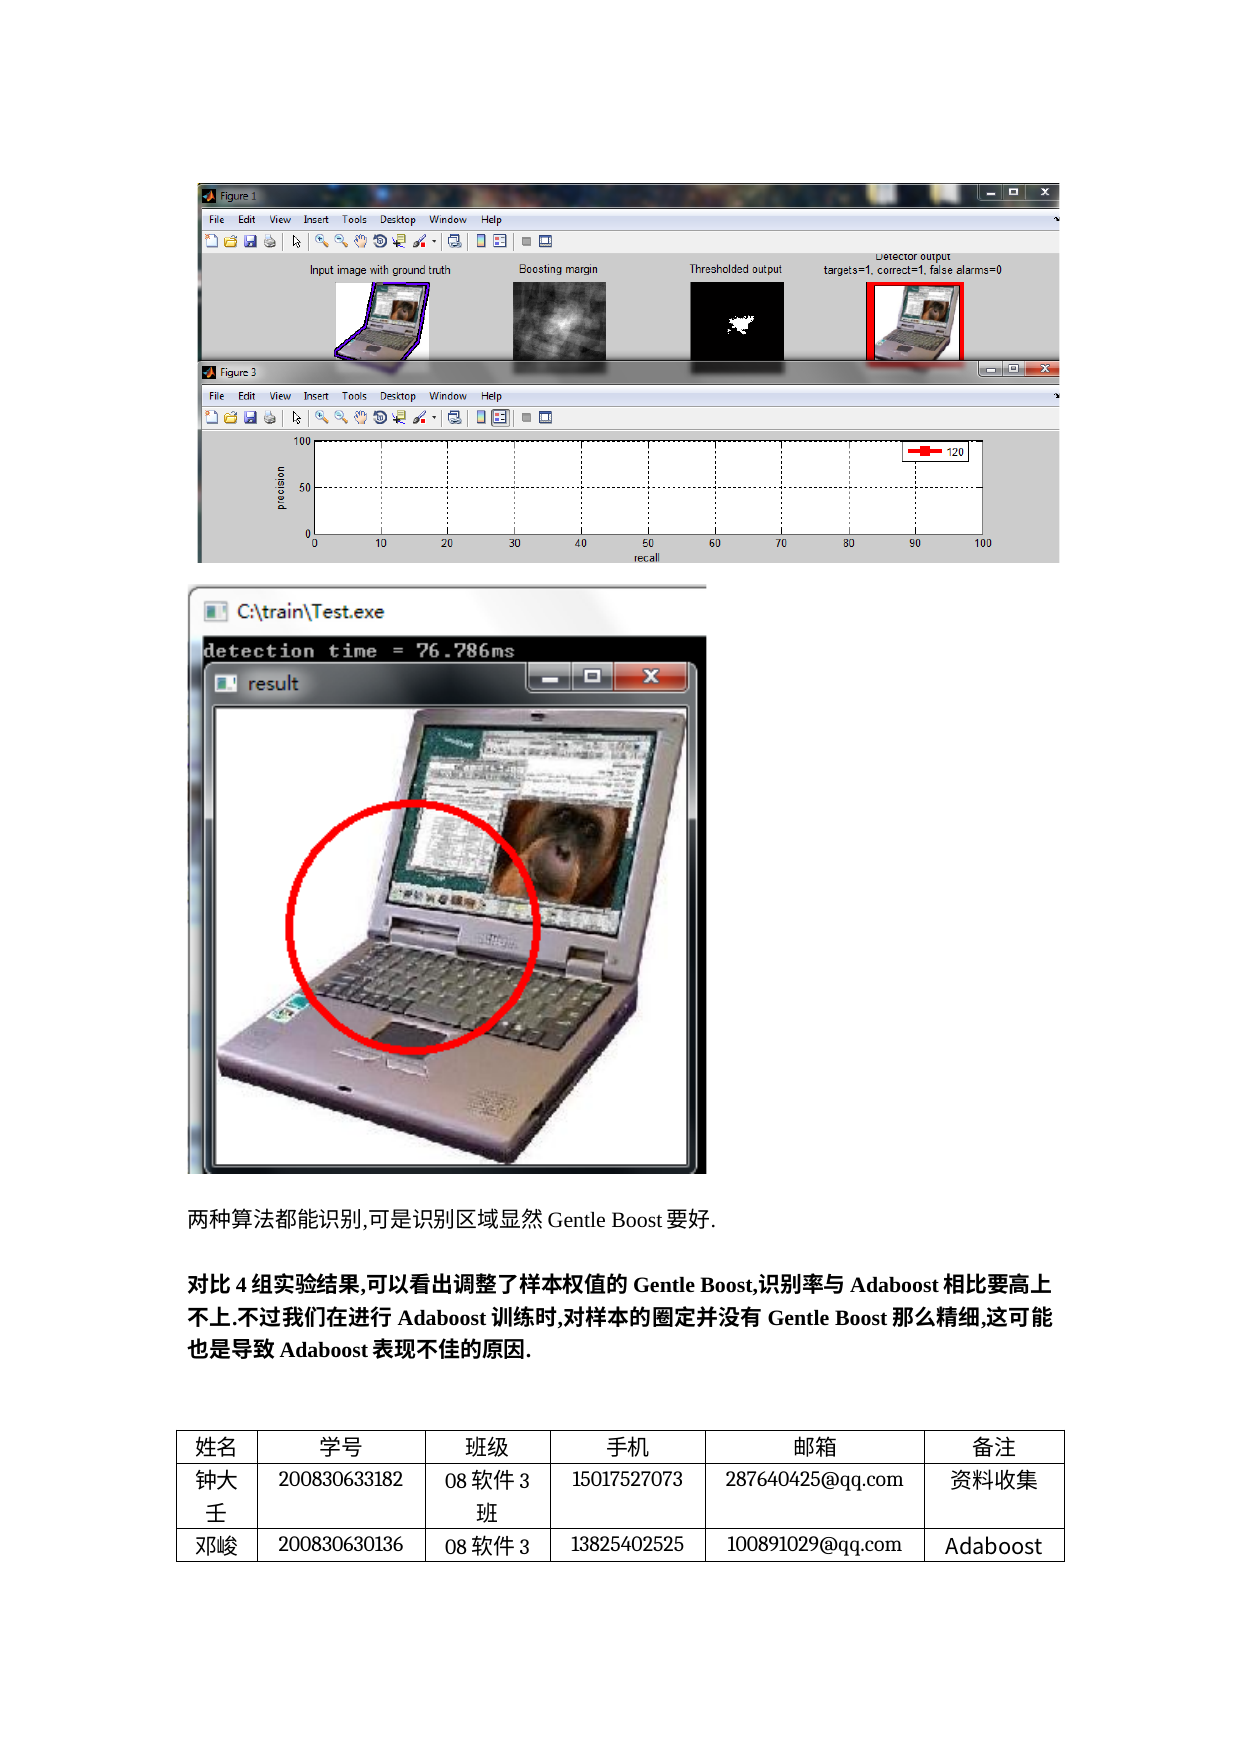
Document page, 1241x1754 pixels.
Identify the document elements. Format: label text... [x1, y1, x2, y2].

table_cell 08软件3班 [426, 1529, 550, 1561]
table_cell 200830633182 [258, 1464, 425, 1528]
text 对比4组实验结果,可以看出调整了样本权值的Gentle Boost,识别率与Adaboost相比要高上不上.不过我们在进行Adaboost训练时,对样本的圈定并没有Gentle Boost那么精细,这可能也是导致Adaboost表现不佳的原因. [187, 1267, 1053, 1364]
table_cell Adaboost [925, 1529, 1064, 1561]
table_cell 邓峻 [177, 1529, 257, 1561]
text 两种算法都能识别,可是识别区域显然Gentle Boost要好. [187, 1202, 1053, 1234]
table_header 姓名 [177, 1431, 257, 1462]
table_header 备注 [925, 1431, 1064, 1462]
table_cell 08软件3班 [426, 1464, 550, 1528]
table_header 学号 [258, 1431, 425, 1462]
table_cell 13825402525 [551, 1529, 705, 1561]
table_cell 287640425@qq.com [706, 1464, 924, 1528]
picture [187, 584, 707, 1174]
table_header 班级 [426, 1431, 550, 1462]
table_cell 200830630136 [258, 1529, 425, 1561]
table_cell 钟大壬 [177, 1464, 257, 1528]
table_cell 100891029@qq.com [706, 1529, 924, 1561]
table_cell 资料收集 [925, 1464, 1064, 1528]
table_header 邮箱 [706, 1431, 924, 1462]
table_header 手机 [551, 1431, 705, 1462]
table_cell 15017527073 [551, 1464, 705, 1528]
picture [196, 183, 1059, 562]
